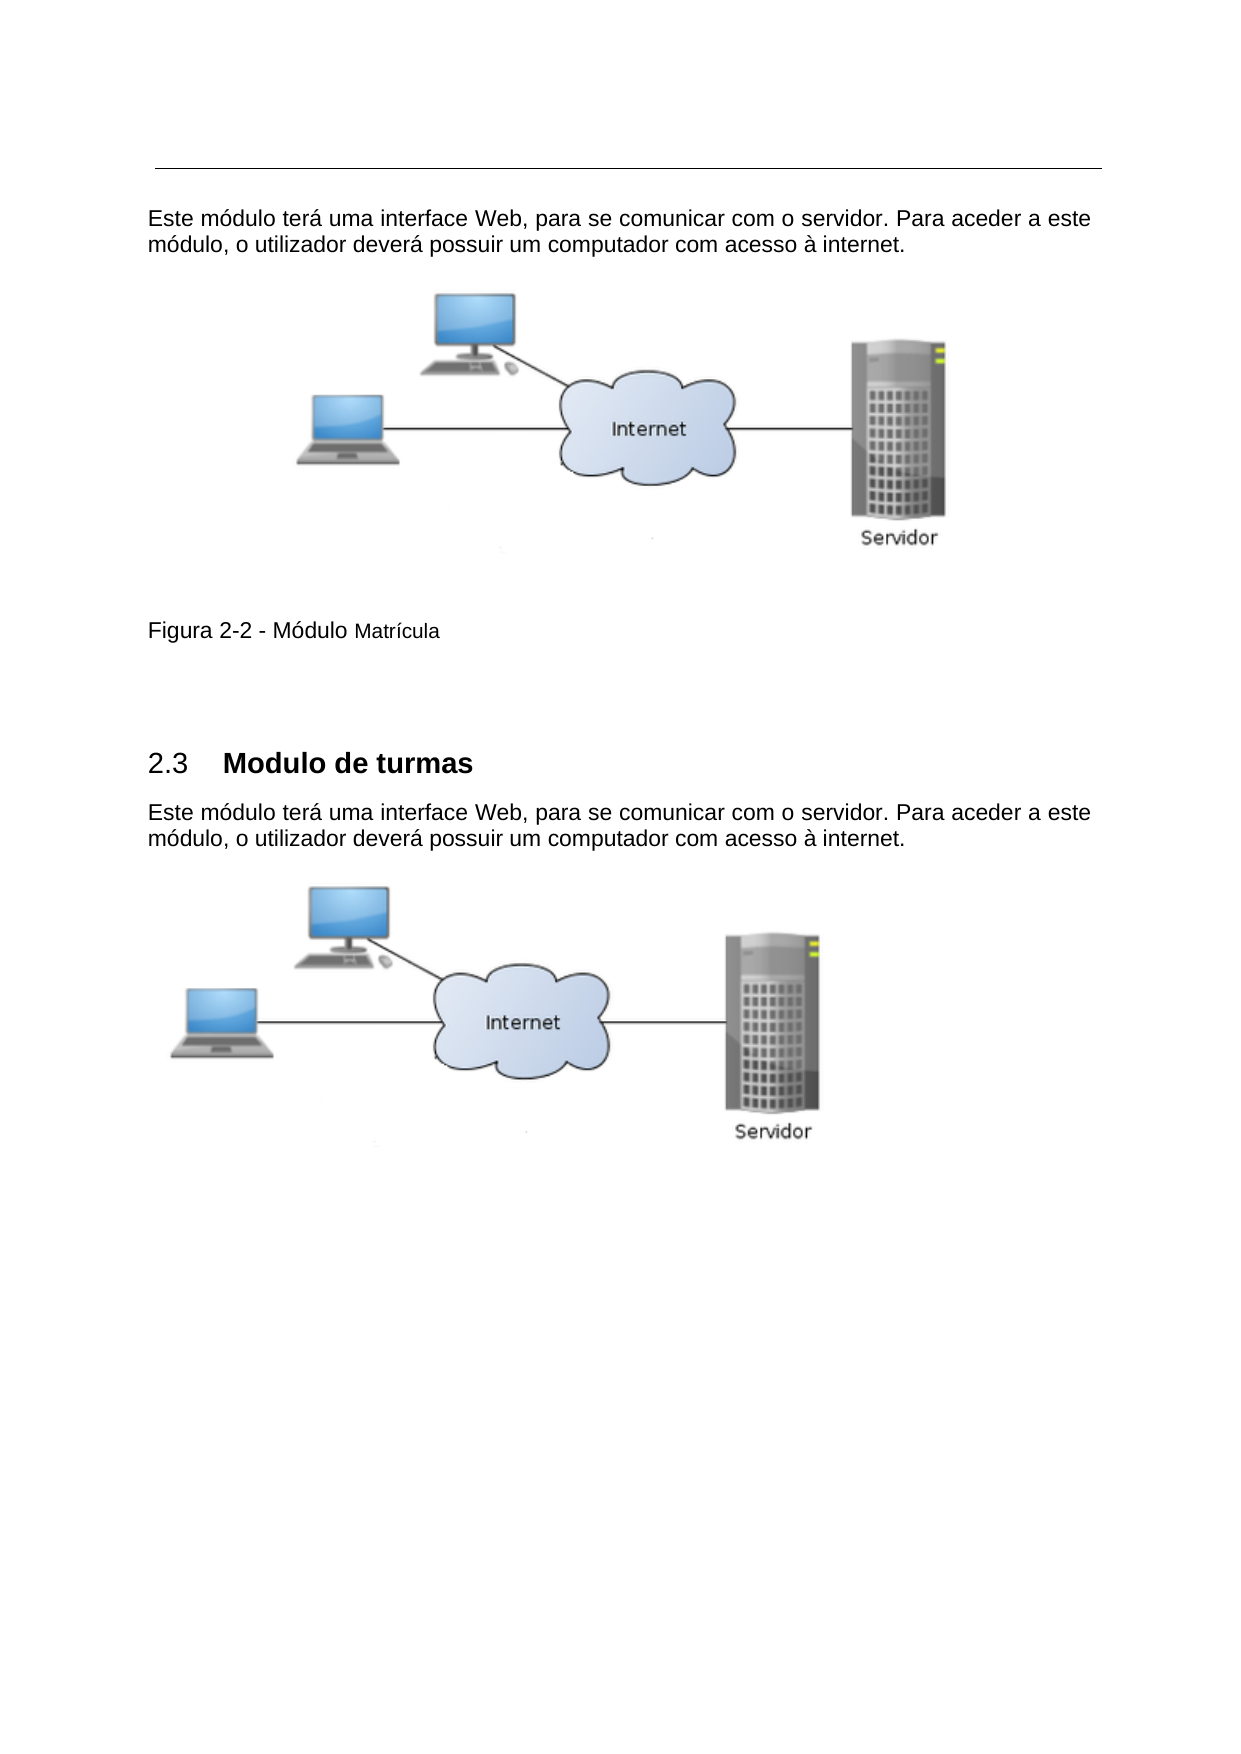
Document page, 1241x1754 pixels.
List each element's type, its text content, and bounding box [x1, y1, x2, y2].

picture [147, 863, 842, 1199]
text Este módulo terá uma interface Web, para se comunicar com o servidor. Para aceder a este módulo, o utilizador deverá possuir um computador com acesso à internet. [148, 799, 1092, 851]
picture [273, 270, 968, 605]
subtitle Modulo de turmas [148, 746, 1092, 780]
text Este módulo terá uma interface Web, para se comunicar com o servidor. Para aceder a este módulo, o utilizador deverá possuir um computador com acesso à internet. [148, 205, 1092, 258]
text Figura 2-2 - Módulo Matrícula [148, 617, 1092, 644]
